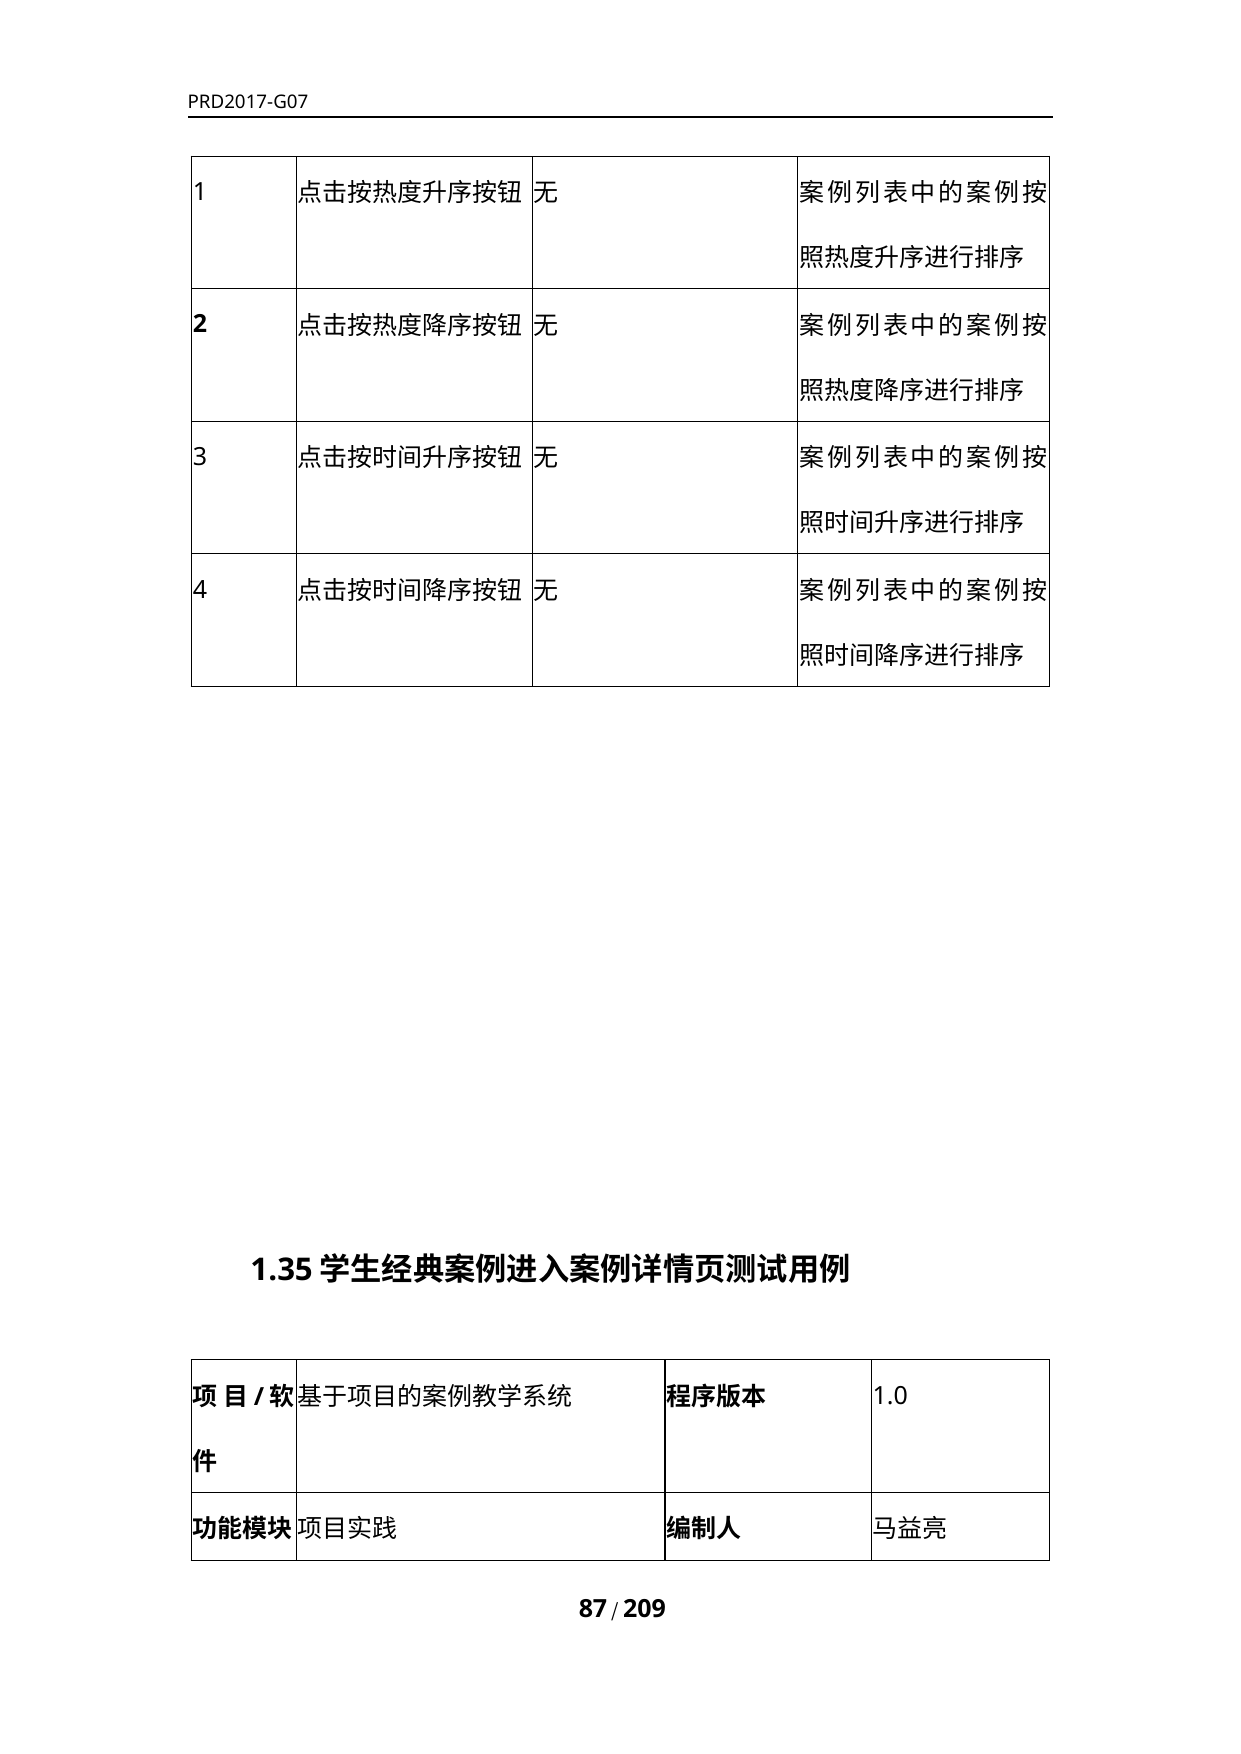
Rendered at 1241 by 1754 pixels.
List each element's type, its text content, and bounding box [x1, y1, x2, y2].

table_cell 点击按时间升序按钮 [297, 422, 532, 553]
table_cell 点击按时间降序按钮 [297, 554, 532, 686]
table_header 1.0 [872, 1360, 1049, 1492]
table_cell 马益亮 [872, 1493, 1049, 1559]
subtitle 1.35学生经典案例进入案例详情页测试用例 [187, 1234, 1053, 1299]
table_cell 项目实践 [297, 1493, 664, 1559]
table_cell 无 [533, 157, 797, 288]
table_cell 案例列表中的案例按照时间降序进行排序 [798, 554, 1049, 686]
table_cell 无 [533, 289, 797, 421]
table_header 基于项目的案例教学系统 [297, 1360, 664, 1492]
table_cell 无 [533, 554, 797, 686]
table_cell 4 [192, 554, 296, 686]
table_cell 点击按热度降序按钮 [297, 289, 532, 421]
table_cell 案例列表中的案例按照时间升序进行排序 [798, 422, 1049, 553]
table_cell 编制人 [666, 1493, 871, 1559]
table_cell 2 [192, 289, 296, 421]
table_cell 案例列表中的案例按照热度降序进行排序 [798, 289, 1049, 421]
table_cell 无 [533, 422, 797, 553]
table_cell 功能模块 [192, 1493, 296, 1559]
table_cell 1 [192, 157, 296, 288]
table_header 程序版本 [666, 1360, 871, 1492]
table_cell 点击按热度升序按钮 [297, 157, 532, 288]
table_header 项目/软件 [192, 1360, 296, 1492]
table_cell 案例列表中的案例按照热度升序进行排序 [798, 157, 1049, 288]
table_cell 3 [192, 422, 296, 553]
